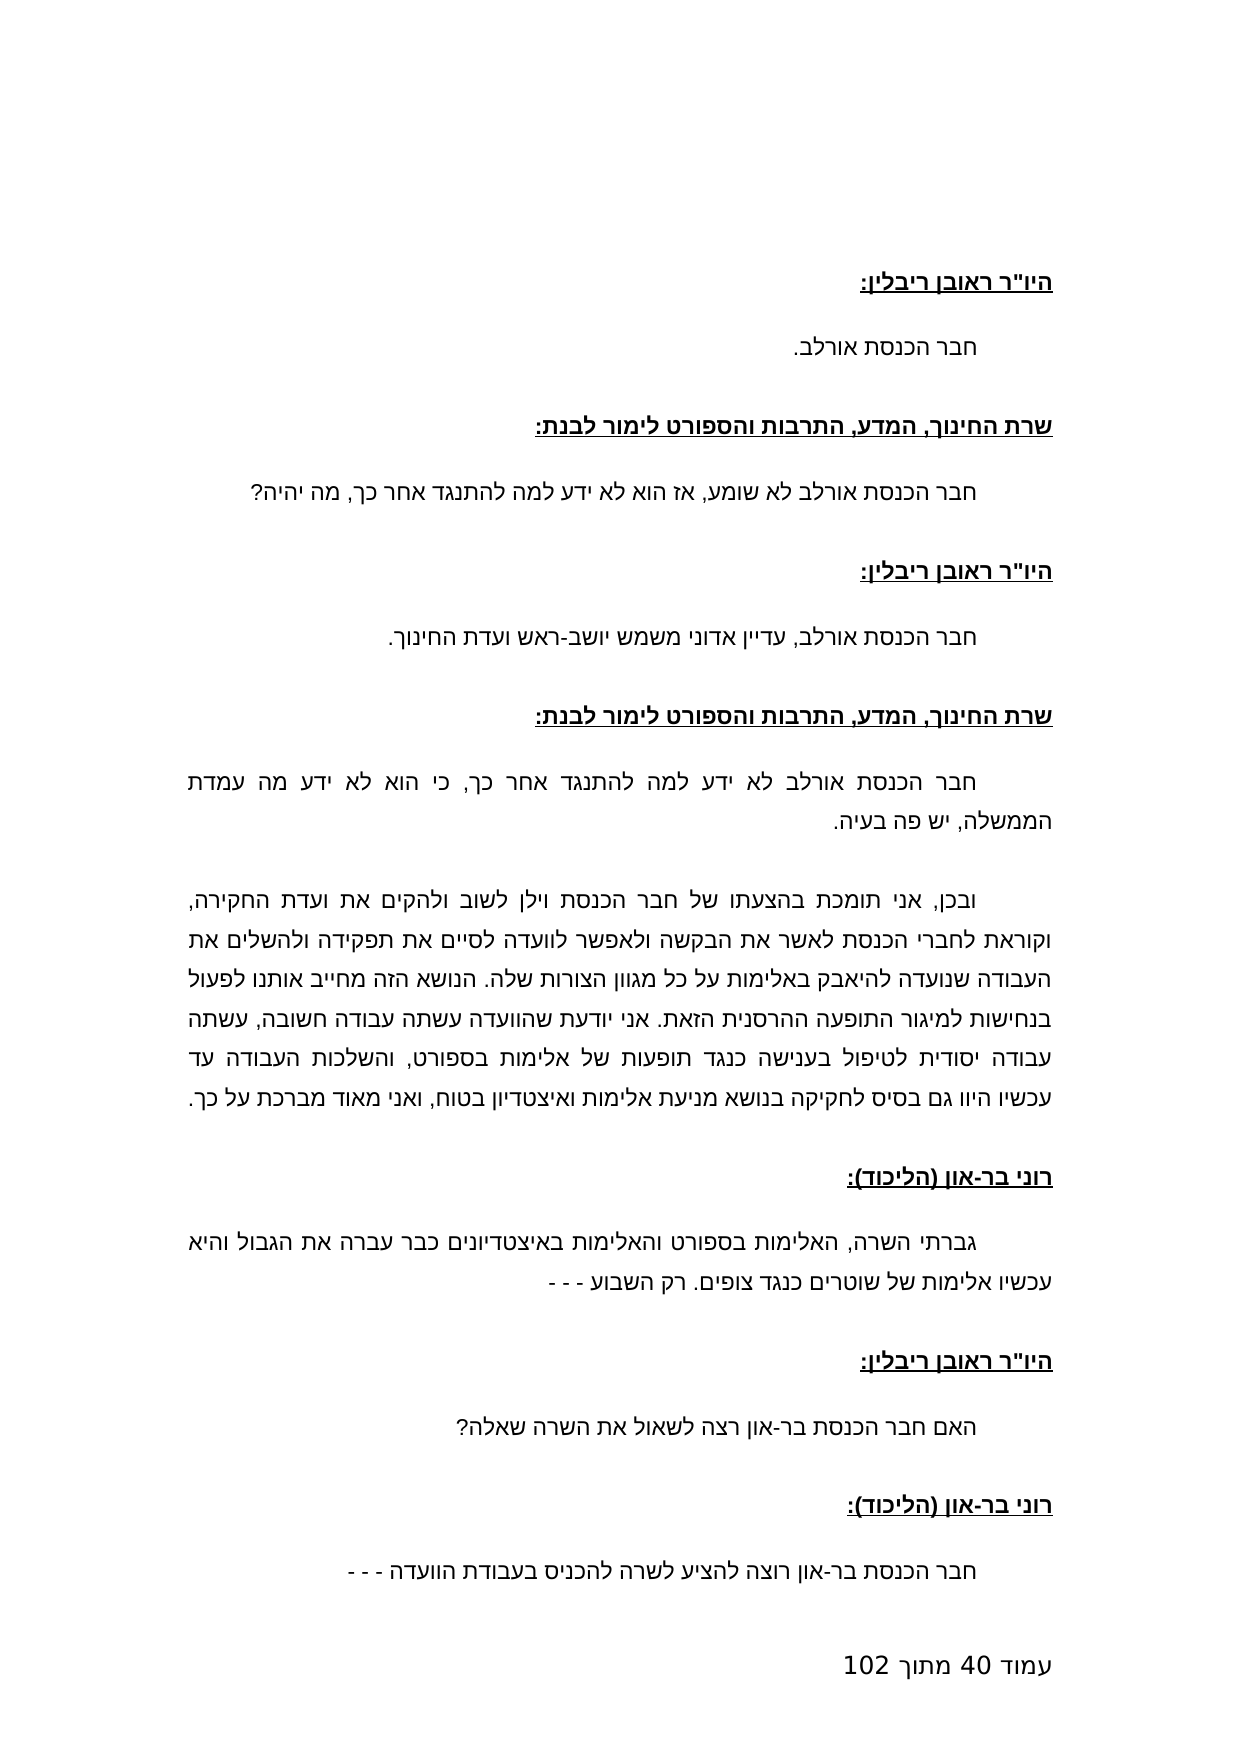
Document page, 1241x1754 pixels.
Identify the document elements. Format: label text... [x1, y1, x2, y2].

text רוני בר-און (הליכוד): [187, 1163, 1053, 1190]
text גברתי השרה, האלימות בספורט והאלימות באיצטדיונים כבר עברה את הגבול והיא עכשיו אלימות של שוטרים כנגד צופים. רק השבוע - - - [187, 1229, 1053, 1295]
text חבר הכנסת בר-און רוצה להציע לשרה להכניס בעבודת הוועדה - - - [187, 1558, 1053, 1585]
text חבר הכנסת אורלב. [187, 334, 1053, 361]
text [187, 413, 1053, 439]
text חבר הכנסת אורלב, עדיין אדוני משמש יושב-ראש ועדת החינוך. [187, 624, 1053, 650]
text היו"ר ראובן ריבלין: [187, 268, 1053, 295]
text רוני בר-און (הליכוד): [187, 1492, 1053, 1519]
text ובכן, אני תומכת בהצעתו של חבר הכנסת וילן לשוב ולהקים את ועדת החקירה, וקוראת לחברי הכנסת לאשר את הבקשה ולאפשר לוועדה לסיים את תפקידה ולהשלים את העבודה שנועדה להיאבק באלימות על כל מגוון הצורות שלה. הנושא הזה מחייב אותנו לפעול בנחישות למיגור התופעה ההרסנית הזאת. אני יודעת שהוועדה עשתה עבודה חשובה, עשתה עבודה יסודית לטיפול בענישה כנגד תופעות של אלימות בספורט, והשלכות העבודה עד עכשיו היוו גם בסיס לחקיקה בנושא מניעת אלימות ואיצטדיון בטוח, ואני מאוד מברכת על כך. [187, 887, 1053, 1111]
text שרת החינוך, המדע, התרבות והספורט לימור לבנת: [187, 703, 1053, 729]
text היו"ר ראובן ריבלין: [187, 1348, 1053, 1374]
text חבר הכנסת אורלב לא ידע למה להתנגד אחר כך, כי הוא לא ידע מה עמדת הממשלה, יש פה בעיה. [187, 769, 1053, 834]
text חבר הכנסת אורלב לא שומע, אז הוא לא ידע למה להתנגד אחר כך, מה יהיה? [187, 479, 1053, 505]
text האם חבר הכנסת בר-און רצה לשאול את השרה שאלה? [187, 1413, 1053, 1440]
text היו"ר ראובן ריבלין: [187, 558, 1053, 584]
